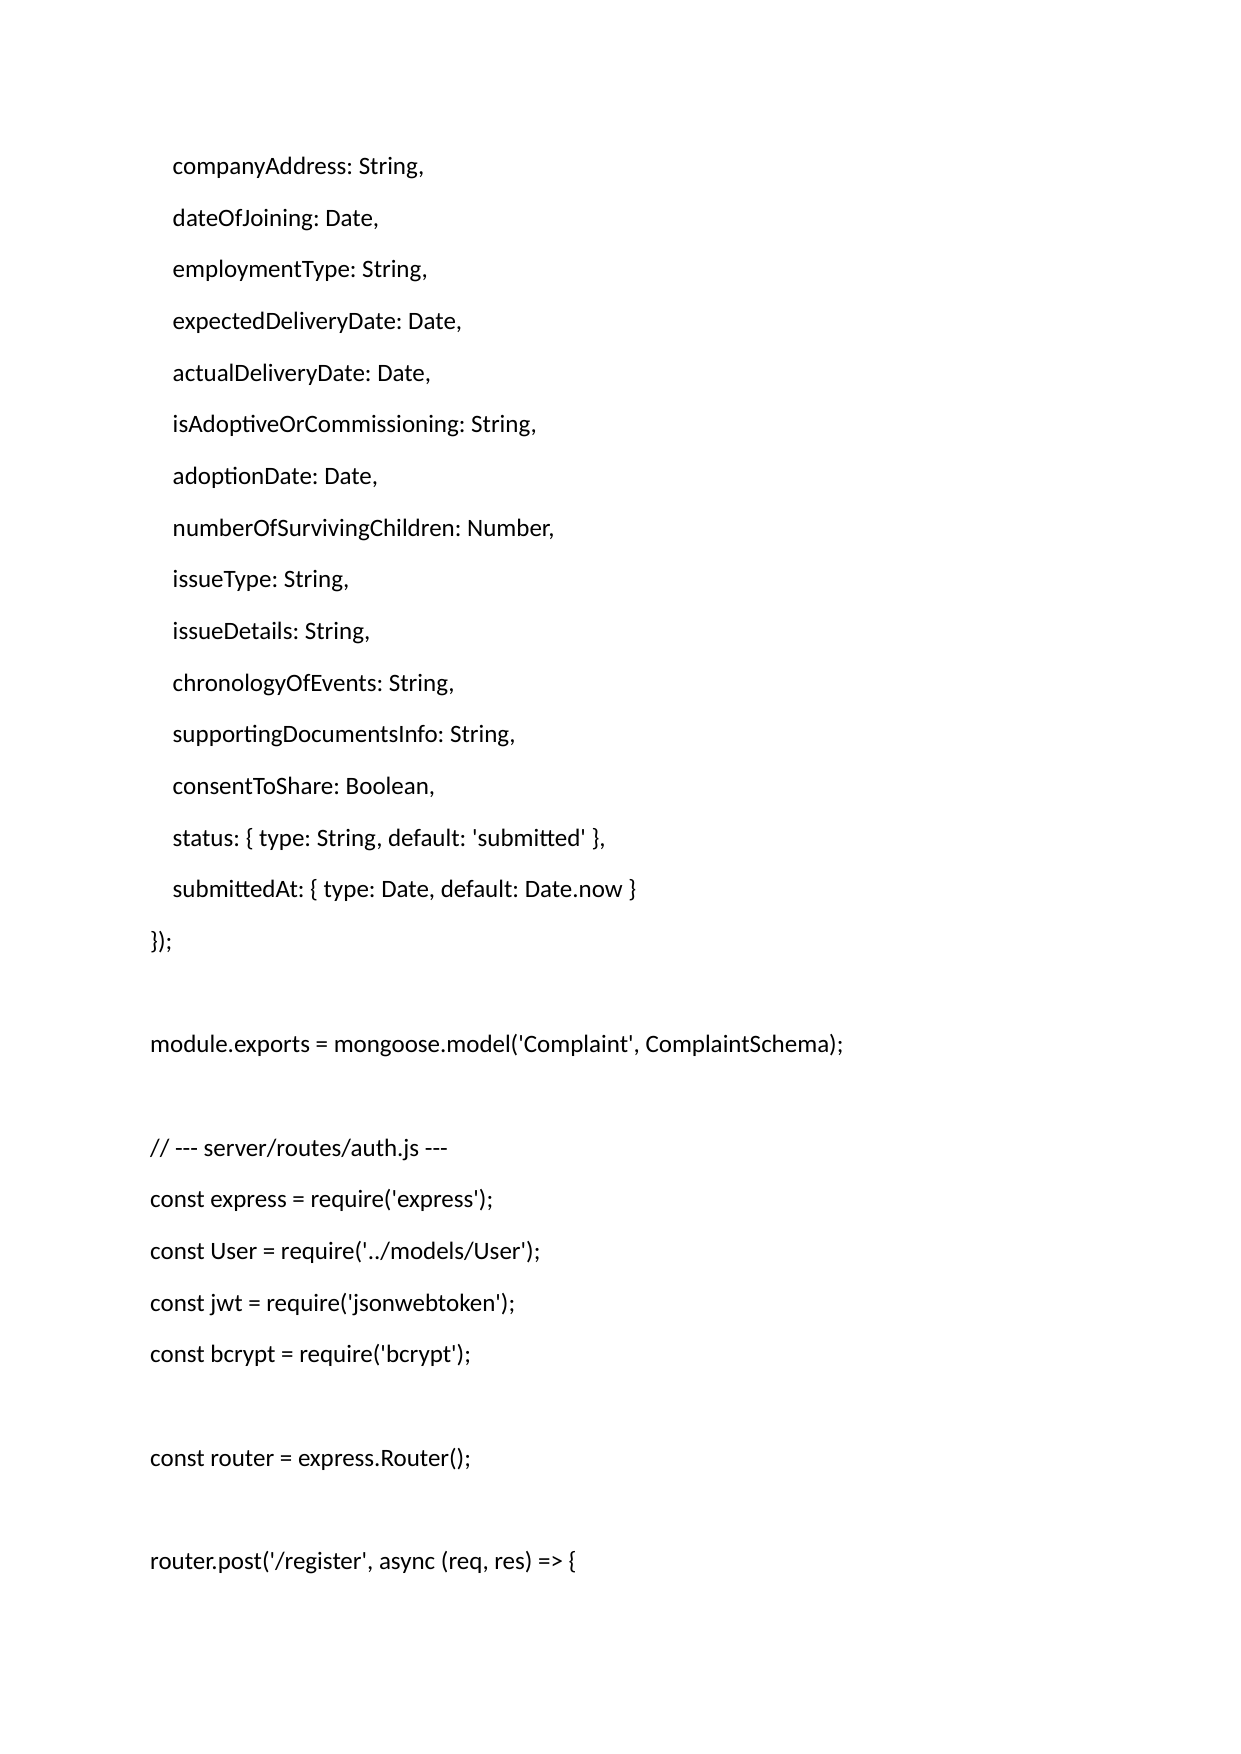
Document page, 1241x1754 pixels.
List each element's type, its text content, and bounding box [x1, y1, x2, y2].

text router.post('/register', async (req, res) => { [150, 1545, 1090, 1576]
text // --- server/routes/auth.js --- [150, 1132, 1090, 1162]
text const router = express.Router(); [150, 1442, 1090, 1472]
text companyAddress: String, [150, 150, 1090, 181]
text actualDeliveryDate: Date, [150, 357, 1090, 387]
text isAdoptiveOrCommissioning: String, [150, 408, 1090, 439]
text supportingDocumentsInfo: String, [150, 718, 1090, 749]
text const jwt = require('jsonwebtoken'); [150, 1287, 1090, 1317]
text issueType: String, [150, 563, 1090, 594]
text const express = require('express'); [150, 1183, 1090, 1214]
text status: { type: String, default: 'submitted' }, [150, 822, 1090, 852]
text submittedAt: { type: Date, default: Date.now } [150, 873, 1090, 904]
text employmentType: String, [150, 253, 1090, 284]
text numberOfSurvivingChildren: Number, [150, 512, 1090, 542]
text issueDetails: String, [150, 615, 1090, 646]
text const bcrypt = require('bcrypt'); [150, 1338, 1090, 1369]
text expectedDeliveryDate: Date, [150, 305, 1090, 336]
text adoptionDate: Date, [150, 460, 1090, 491]
text consentToShare: Boolean, [150, 770, 1090, 801]
text module.exports = mongoose.model('Complaint', ComplaintSchema); [150, 1028, 1090, 1059]
text dateOfJoining: Date, [150, 202, 1090, 232]
text }); [150, 925, 1090, 956]
text chronologyOfEvents: String, [150, 667, 1090, 697]
text const User = require('../models/User'); [150, 1235, 1090, 1266]
